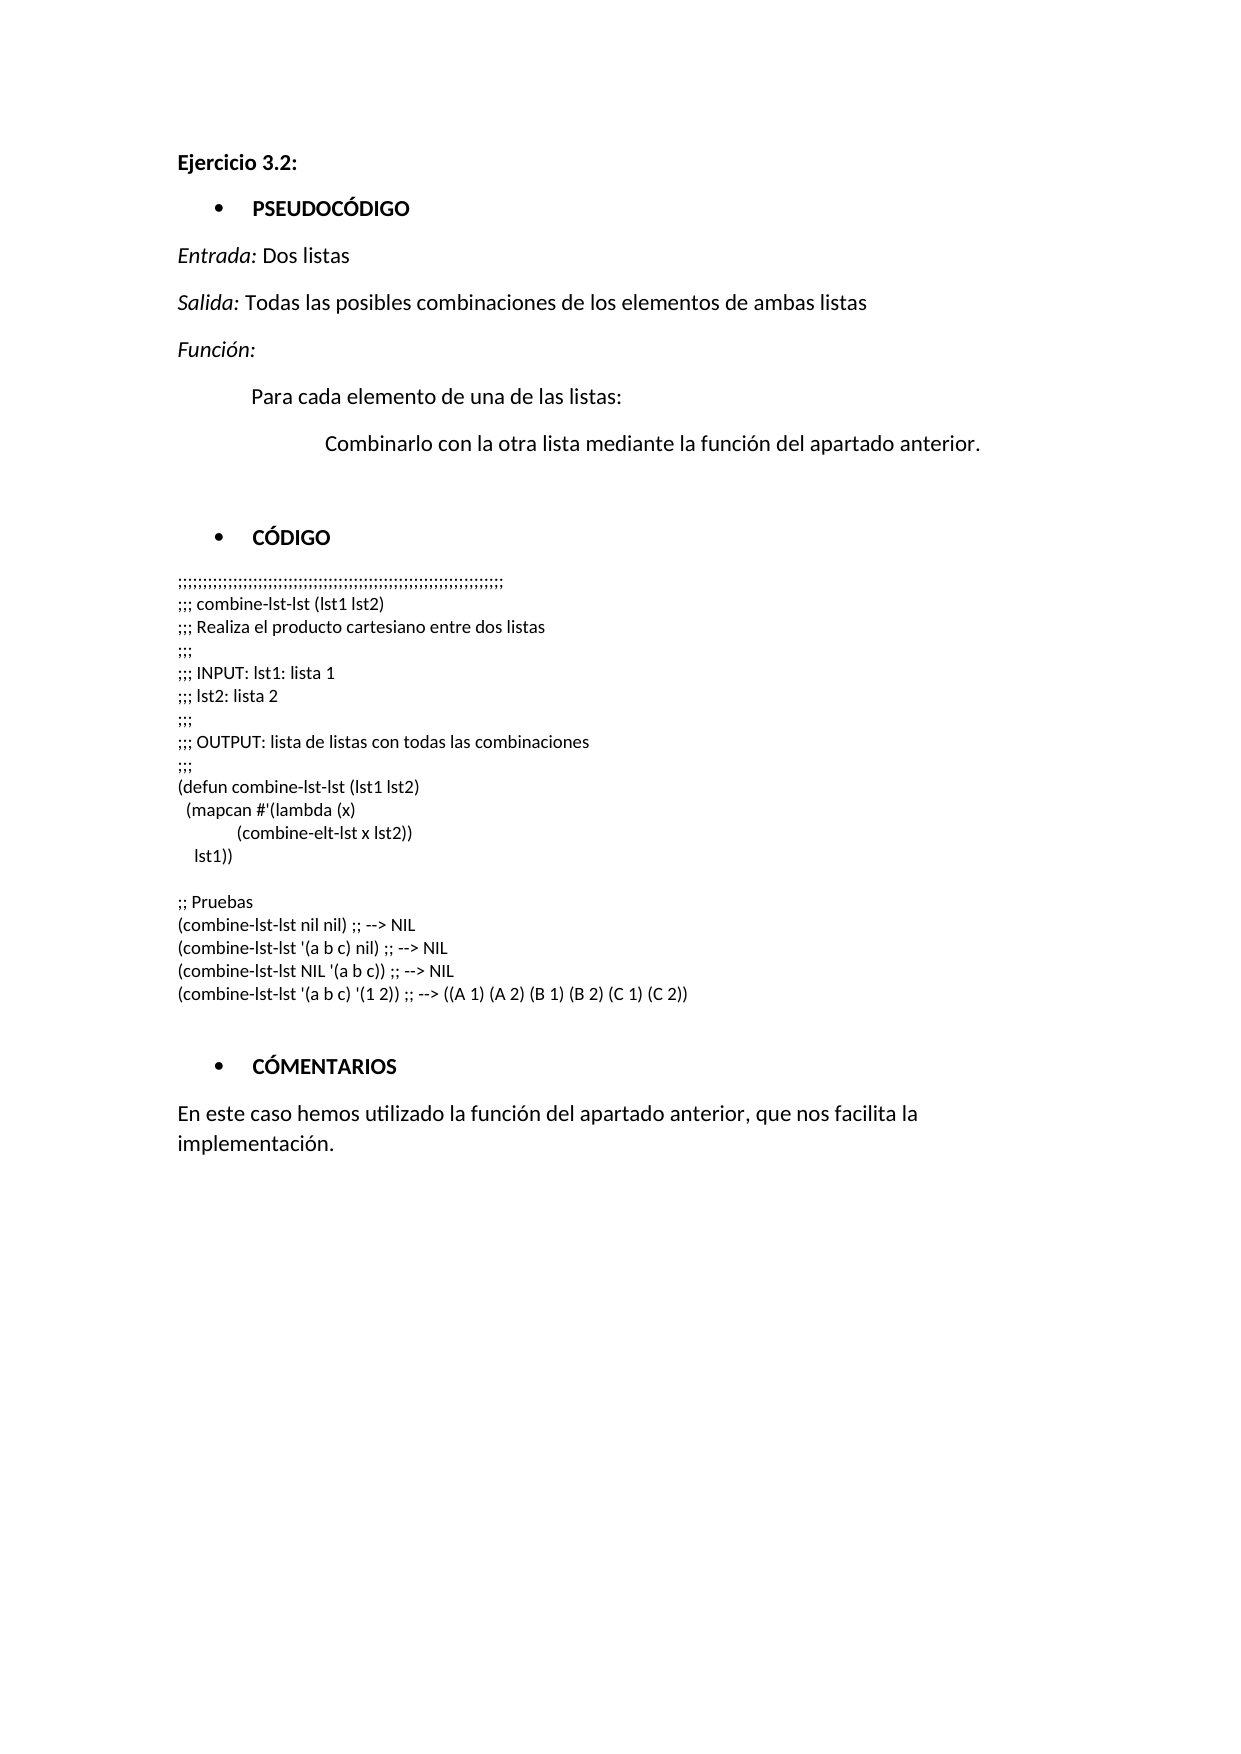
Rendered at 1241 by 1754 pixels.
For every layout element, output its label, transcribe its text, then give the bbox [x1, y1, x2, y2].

text (mapcan #'(lambda (x) [177, 799, 1063, 822]
text ;;; OUTPUT: lista de listas con todas las combinaciones [177, 730, 1063, 753]
text Salida: Todas las posibles combinaciones de los elementos de ambas listas [177, 288, 1063, 316]
text ;;; [177, 753, 1063, 776]
text Para cada elemento de una de las listas: [177, 382, 1063, 410]
text ;;; [177, 707, 1063, 730]
text ;;; combine-lst-lst (lst1 lst2) [177, 592, 1063, 615]
text (combine-lst-lst '(a b c) '(1 2)) ;; --> ((A 1) (A 2) (B 1) (B 2) (C 1) (C 2)) [177, 982, 1063, 1005]
text ;;; lst2: lista 2 [177, 684, 1063, 707]
text En este caso hemos utilizado la función del apartado anterior, que nos facilita la implementación. [177, 1099, 1063, 1157]
text Ejercicio 3.2: [177, 148, 1063, 176]
text lst1)) [177, 844, 1063, 867]
text Entrada: Dos listas [177, 241, 1063, 269]
text ;;;;;;;;;;;;;;;;;;;;;;;;;;;;;;;;;;;;;;;;;;;;;;;;;;;;;;;;;;;;;;;;; [177, 569, 1063, 592]
text ;; Pruebas [177, 890, 1063, 913]
list CÓMENTARIOS [215, 1052, 1063, 1080]
text Función: [177, 335, 1063, 363]
text (combine-lst-lst NIL '(a b c)) ;; --> NIL [177, 959, 1063, 982]
text (combine-elt-lst x lst2)) [177, 822, 1063, 844]
list CÓDIGO [215, 523, 1063, 551]
text (combine-lst-lst nil nil) ;; --> NIL [177, 913, 1063, 936]
text (defun combine-lst-lst (lst1 lst2) [177, 776, 1063, 799]
list PSEUDOCÓDIGO [215, 194, 1063, 222]
text Combinarlo con la otra lista mediante la función del apartado anterior. [177, 429, 1063, 457]
text ;;; INPUT: lst1: lista 1 [177, 661, 1063, 684]
text ;;; Realiza el producto cartesiano entre dos listas [177, 615, 1063, 638]
text (combine-lst-lst '(a b c) nil) ;; --> NIL [177, 936, 1063, 959]
text ;;; [177, 638, 1063, 661]
